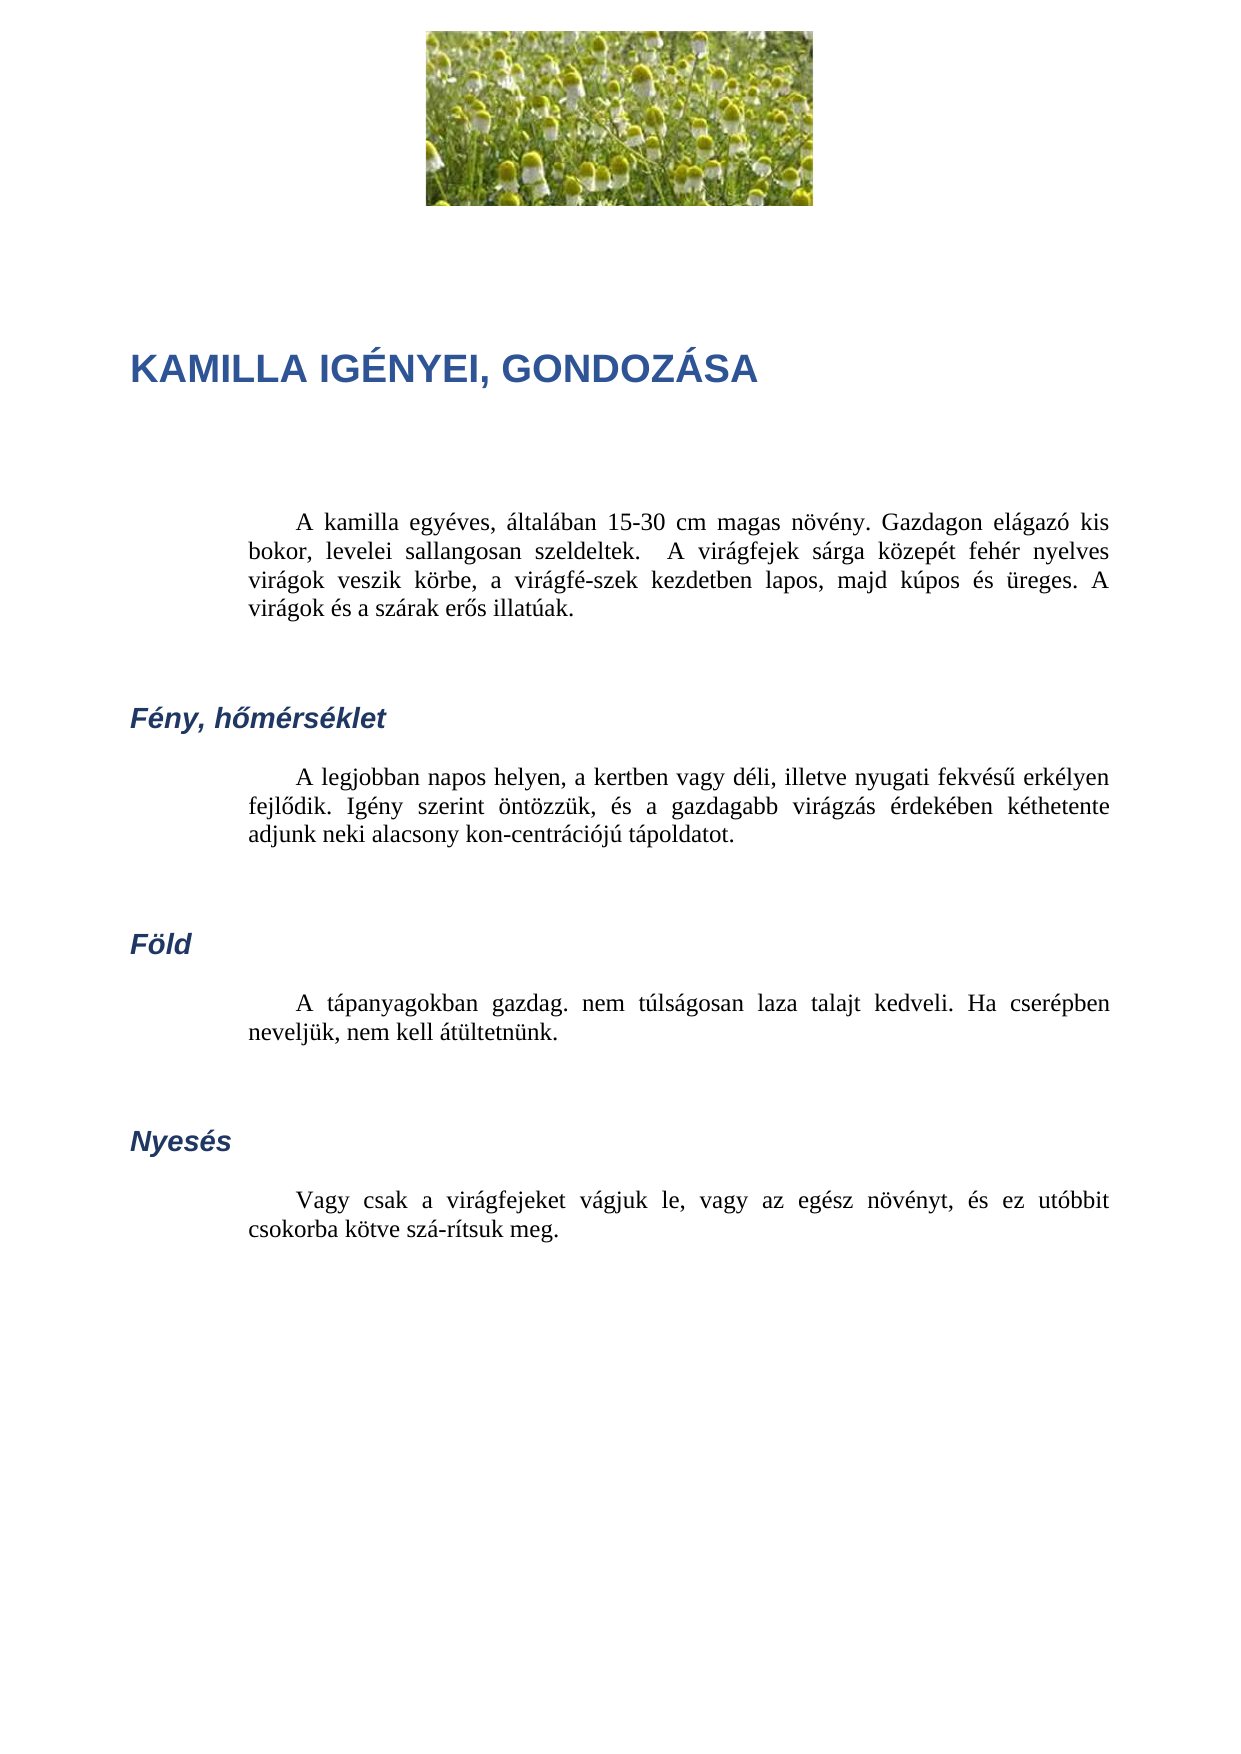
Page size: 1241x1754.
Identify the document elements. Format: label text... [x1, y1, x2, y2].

subtitle Nyesés [130, 1124, 1110, 1158]
subtitle Föld [130, 927, 1110, 961]
subtitle Fény, hőmérséklet [130, 701, 1110, 734]
picture [425, 31, 815, 206]
subtitle KAMILLA IGÉNYEI, GONDOZÁSA [130, 345, 1110, 391]
text A tápanyagokban gazdag. nem túlságosan laza talajt kedveli. Ha cserépben neveljük, nem kell átültetnünk. [248, 988, 1110, 1046]
text A kamilla egyéves, általában 15-30 cm magas növény. Gazdagon elágazó kis bokor, levelei sallangosan szeldeltek. A virágfejek sárga közepét fehér nyelves virágok veszik körbe, a virágfé-szek kezdetben lapos, majd kúpos és üreges. A virágok és a szárak erős illatúak. [248, 507, 1110, 622]
text Vagy csak a virágfejeket vágjuk le, vagy az egész növényt, és ez utóbbit csokorba kötve szá-rítsuk meg. [248, 1186, 1110, 1243]
text A legjobban napos helyen, a kertben vagy déli, illetve nyugati fekvésű erkélyen fejlődik. Igény szerint öntözzük, és a gazdagabb virágzás érdekében kéthetente adjunk neki alacsony kon-centrációjú tápoldatot. [248, 762, 1110, 848]
